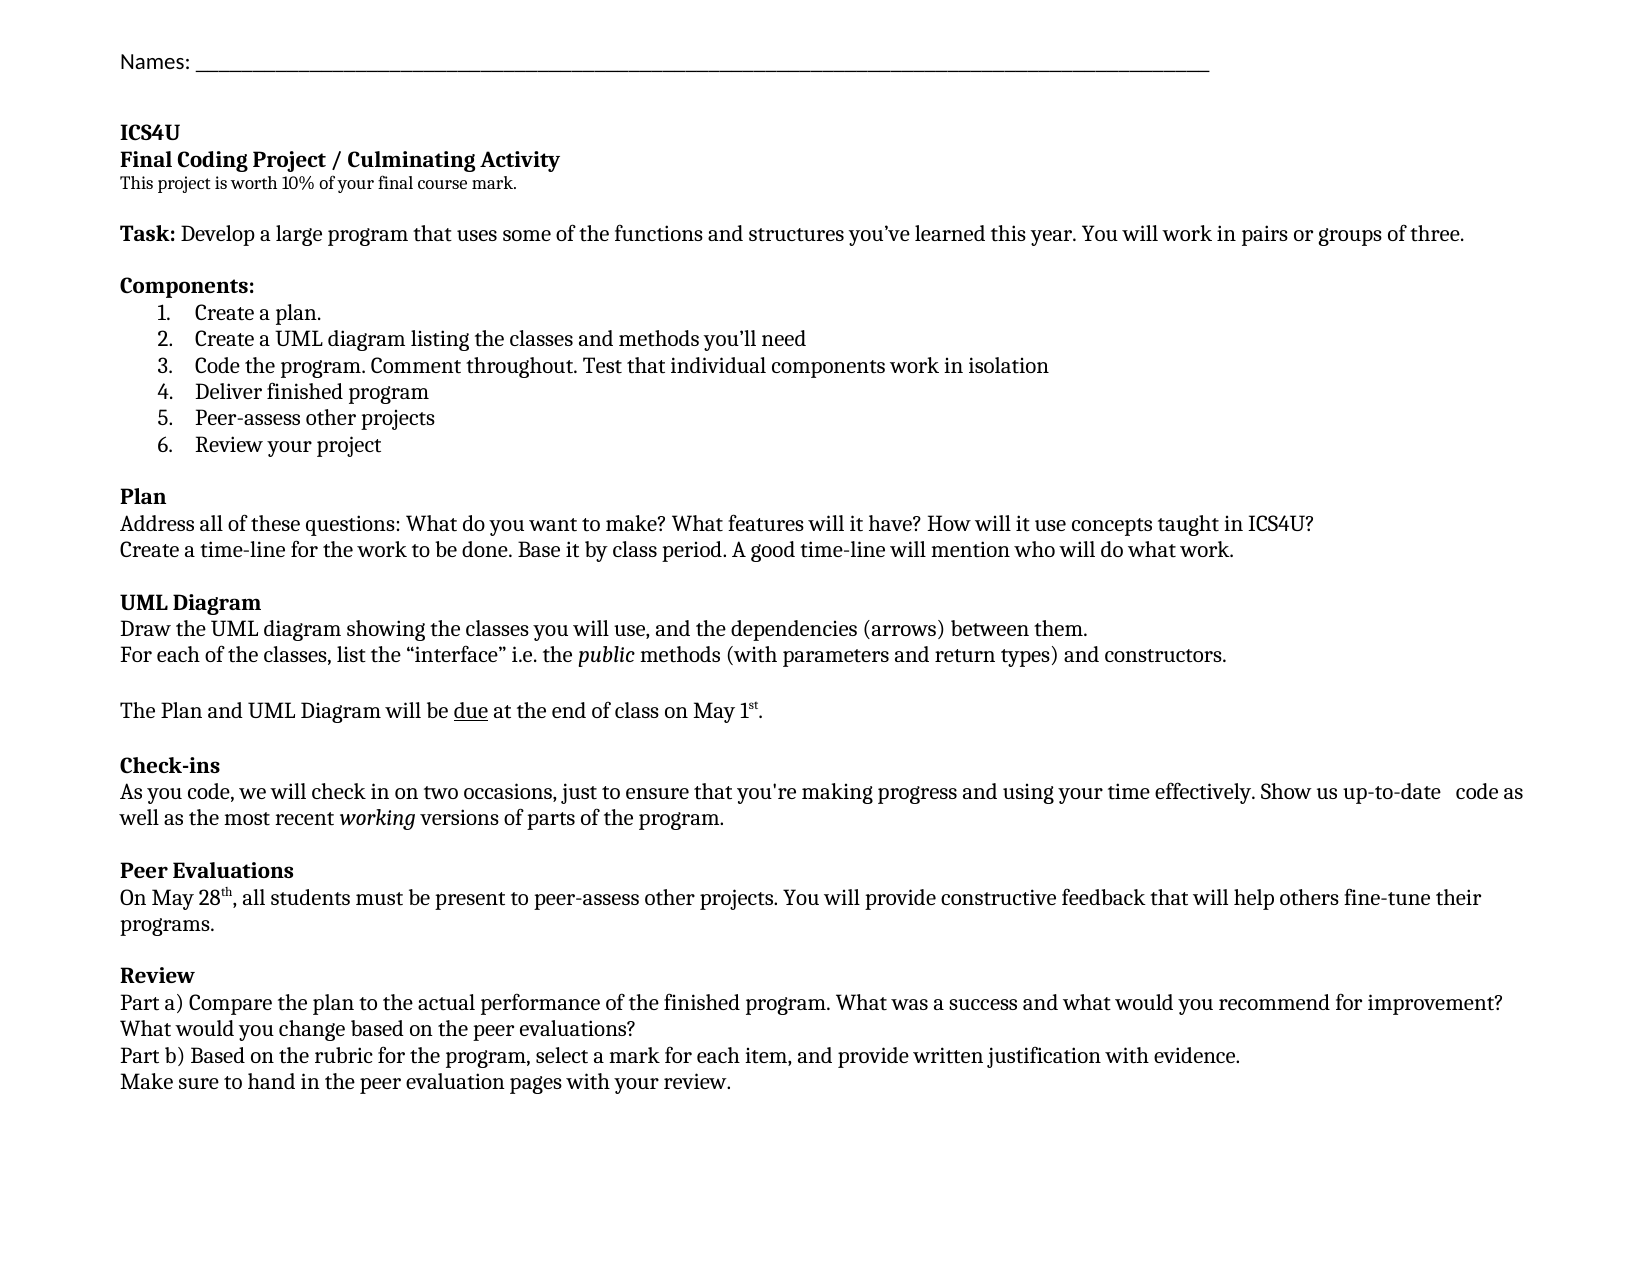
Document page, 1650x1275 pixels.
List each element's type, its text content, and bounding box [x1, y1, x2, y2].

list Review your project [157, 431, 1530, 458]
text On May 28th, all students must be present to peer-assess other projects. You will provide constructive feedback that will help others fine-tune their programs. [120, 884, 1530, 937]
text Address all of these questions: What do you want to make? What features will it have? How will it use concepts taught in ICS4U? [120, 511, 1530, 537]
text Part a) Compare the plan to the actual performance of the finished program. What was a success and what would you recommend for improvement? What would you change based on the peer evaluations? [120, 990, 1530, 1042]
text Components: [120, 273, 1530, 300]
text This project is worth 10% of your final course mark. [120, 173, 1530, 194]
text For each of the classes, list the “interface” i.e. the public methods (with parameters and return types) and constructors. [120, 642, 1530, 669]
text Task: Develop a large program that uses some of the functions and structures you’ve learned this year. You will work in pairs or groups of three. [120, 221, 1530, 247]
list Create a plan. [157, 300, 1530, 326]
text Make sure to hand in the peer evaluation pages with your review. [120, 1069, 1530, 1095]
text As you code, we will check in on two occasions, just to ensure that you're making progress and using your time effectively. Show us up-to-date code as well as the most recent working versions of parts of the program. [120, 779, 1530, 832]
list Code the program. Comment throughout. Test that individual components work in isolation [157, 352, 1530, 379]
list Create a UML diagram listing the classes and methods you’ll need [157, 326, 1530, 352]
text Plan [120, 484, 1530, 511]
text The Plan and UML Diagram will be due at the end of class on May 1st. [120, 697, 1530, 724]
text Review [120, 963, 1530, 990]
text Draw the UML diagram showing the classes you will use, and the dependencies (arrows) between them. [120, 616, 1530, 642]
text ICS4U [120, 120, 1530, 146]
text UML Diagram [120, 589, 1530, 616]
text Part b) Based on the rubric for the program, select a mark for each item, and provide written justification with evidence. [120, 1042, 1530, 1069]
text Check-ins [120, 752, 1530, 779]
text Create a time-line for the work to be done. Base it by class period. A good time-line will mention who will do what work. [120, 537, 1530, 563]
text Peer Evaluations [120, 858, 1530, 884]
text Final Coding Project / Culminating Activity [120, 146, 1530, 173]
list Peer-assess other projects [157, 405, 1530, 431]
list Deliver finished program [157, 379, 1530, 405]
